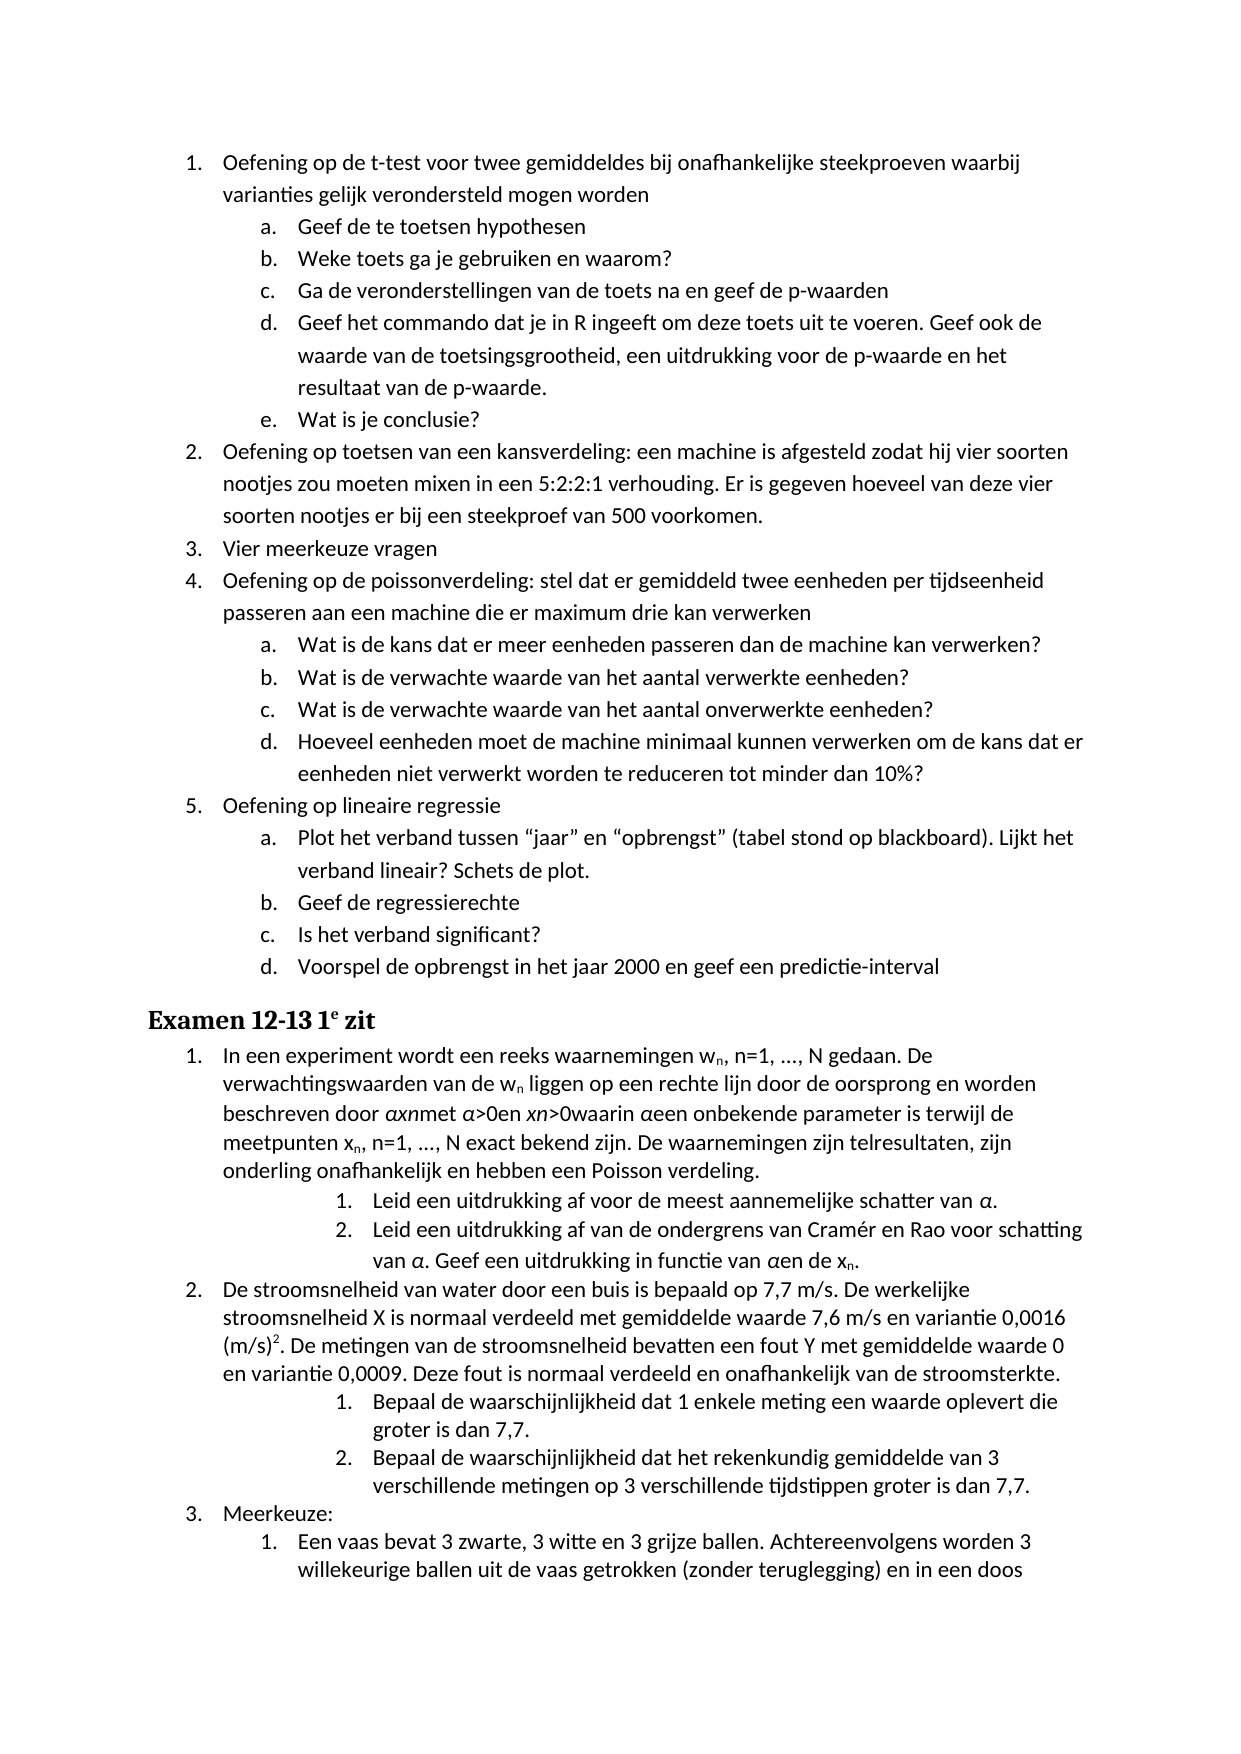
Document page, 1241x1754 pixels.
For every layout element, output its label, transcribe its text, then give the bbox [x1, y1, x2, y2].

list Leid een uitdrukking af van de ondergrens van Cramér en Rao voor schatting van α . Geef een uitdrukking in functie van α en de xn. [335, 1216, 1093, 1275]
list Geef de regressierechte [260, 888, 1093, 916]
list De stroomsnelheid van water door een buis is bepaald op 7,7 m/s. De werkelijke stroomsnelheid X is normaal verdeeld met gemiddelde waarde 7,6 m/s en variantie 0,0016 (m/s)2. De metingen van de stroomsnelheid bevatten een fout Y met gemiddelde waarde 0 en variantie 0,0009. Deze fout is normaal verdeeld en onafhankelijk van de stroomsterkte. [185, 1275, 1093, 1387]
list Wat is je conclusie? [260, 405, 1093, 433]
list Wat is de verwachte waarde van het aantal onverwerkte eenheden? [260, 695, 1093, 723]
list Leid een uitdrukking af voor de meest aannemelijke schatter van α . [335, 1184, 1093, 1216]
list Plot het verband tussen “jaar” en “opbrengst” (tabel stond op blackboard). Lijkt het verband lineair? Schets de plot. [260, 823, 1093, 884]
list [260, 1527, 1093, 1583]
list Vier meerkeuze vragen [185, 534, 1093, 562]
list In een experiment wordt een reeks waarnemingen wn, n=1, ..., N gedaan. De verwachtingswaarden van de wn liggen op een rechte lijn door de oorsprong en worden beschreven door αx n met α>0 en x n >0 waarin α een onbekende parameter is terwijl de meetpunten xn, n=1, ..., N exact bekend zijn. De waarnemingen zijn telresultaten, zijn onderling onafhankelijk en hebben een Poisson verdeling. [185, 1041, 1093, 1184]
list Bepaal de waarschijnlijkheid dat 1 enkele meting een waarde oplevert die groter is dan 7,7. [335, 1387, 1093, 1443]
list Oefening op lineaire regressie [185, 791, 1093, 819]
list Oefening op de poissonverdeling: stel dat er gemiddeld twee eenheden per tijdseenheid passeren aan een machine die er maximum drie kan verwerken [185, 566, 1093, 626]
list Oefening op de t-test voor twee gemiddeldes bij onafhankelijke steekproeven waarbij varianties gelijk verondersteld mogen worden [185, 148, 1093, 208]
list Wat is de kans dat er meer eenheden passeren dan de machine kan verwerken? [260, 630, 1093, 658]
list Geef het commando dat je in R ingeeft om deze toets uit te voeren. Geef ook de waarde van de toetsingsgrootheid, een uitdrukking voor de p-waarde en het resultaat van de p-waarde. [260, 308, 1093, 401]
list Hoeveel eenheden moet de machine minimaal kunnen verwerken om de kans dat er eenheden niet verwerkt worden te reduceren tot minder dan 10%? [260, 727, 1093, 787]
list Voorspel de opbrengst in het jaar 2000 en geef een predictie-interval [260, 952, 1093, 980]
list Meerkeuze: [185, 1499, 1093, 1527]
list Is het verband significant? [260, 920, 1093, 948]
list Bepaal de waarschijnlijkheid dat het rekenkundig gemiddelde van 3 verschillende metingen op 3 verschillende tijdstippen groter is dan 7,7. [335, 1443, 1093, 1499]
subtitle Examen 12-13 1e zit [148, 1005, 1093, 1036]
list Wat is de verwachte waarde van het aantal verwerkte eenheden? [260, 663, 1093, 691]
list Weke toets ga je gebruiken en waarom? [260, 244, 1093, 272]
list Geef de te toetsen hypothesen [260, 212, 1093, 240]
list Oefening op toetsen van een kansverdeling: een machine is afgesteld zodat hij vier soorten nootjes zou moeten mixen in een 5:2:2:1 verhouding. Er is gegeven hoeveel van deze vier soorten nootjes er bij een steekproef van 500 voorkomen. [185, 437, 1093, 530]
list Ga de veronderstellingen van de toets na en geef de p-waarden [260, 276, 1093, 304]
